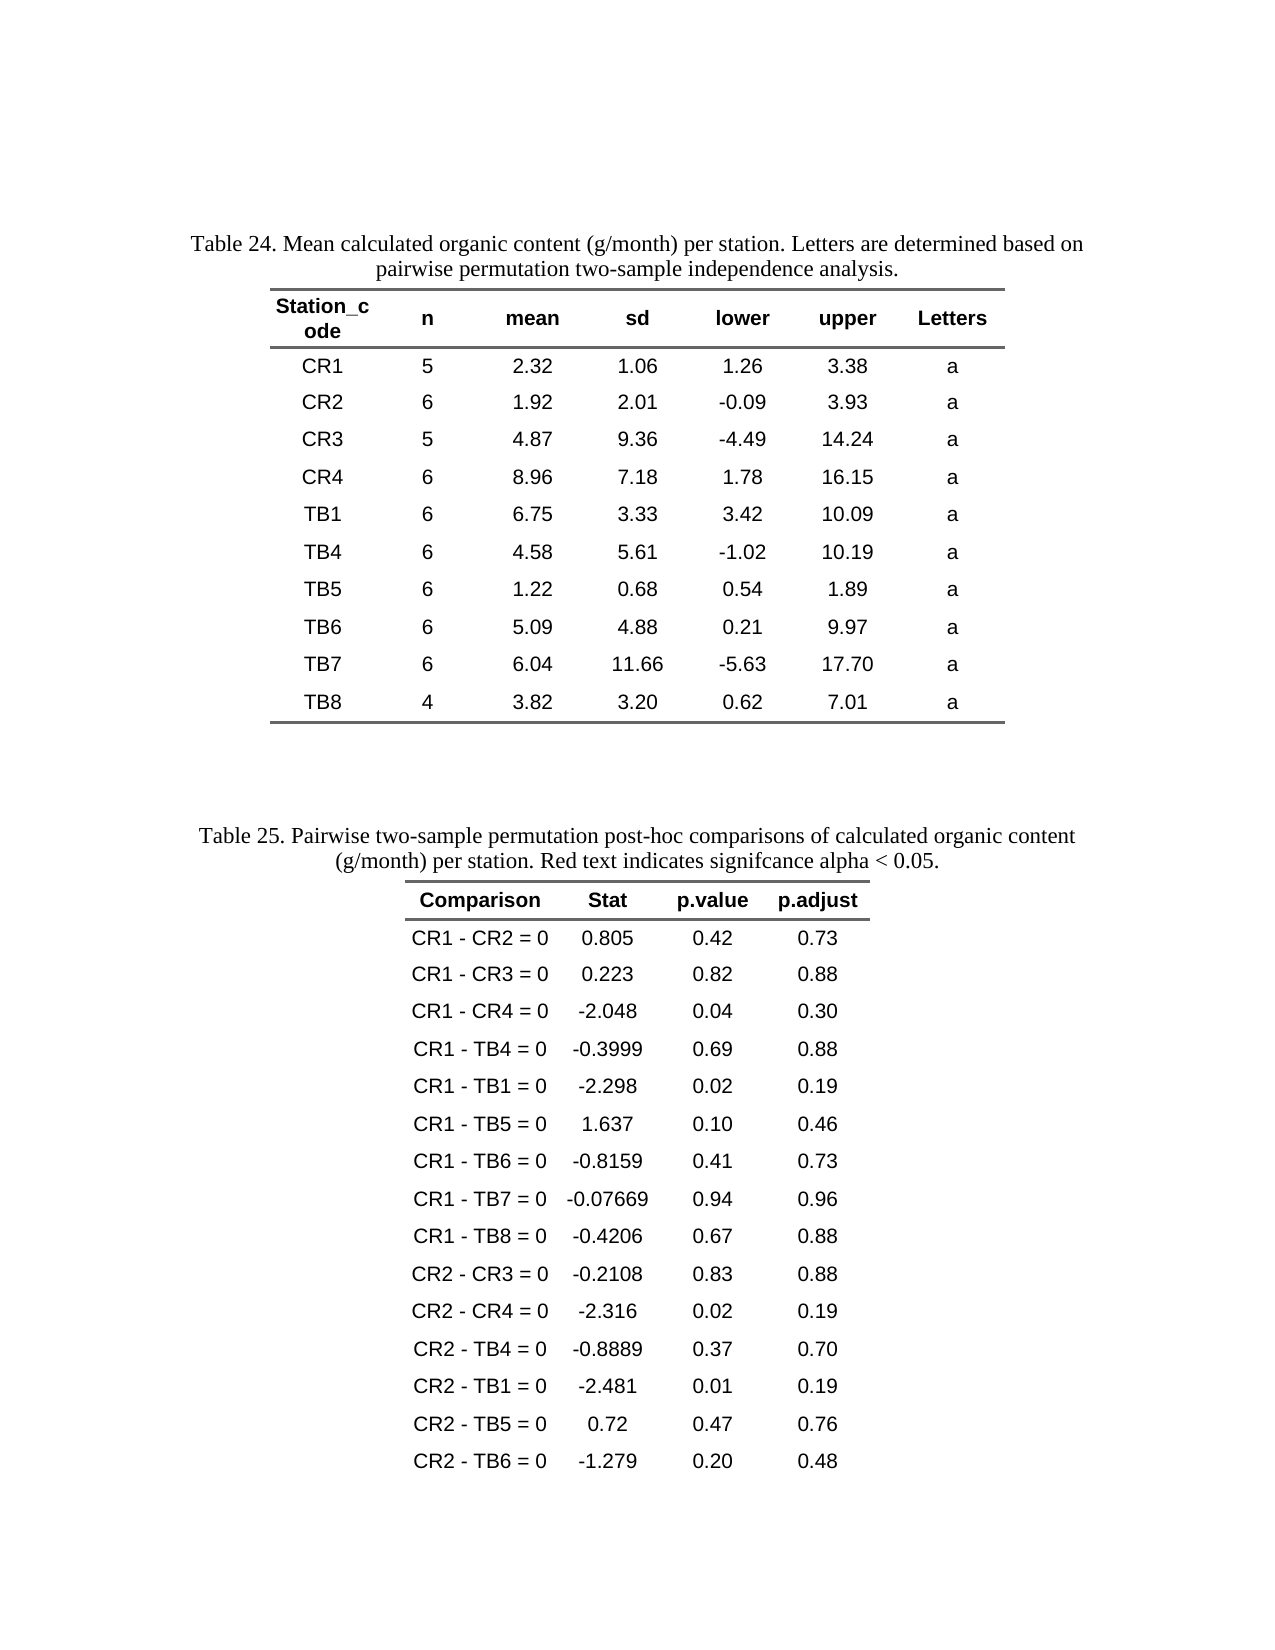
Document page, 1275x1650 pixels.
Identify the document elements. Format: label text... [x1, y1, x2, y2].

text Table 24. Mean calculated organic content (g/month) per station. Letters are determined based on pairwise permutation two-sample independence analysis. [156, 231, 1119, 281]
table_cell TB4 [270, 533, 375, 571]
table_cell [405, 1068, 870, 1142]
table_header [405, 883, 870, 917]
table_cell 5 [375, 349, 480, 383]
table_cell a [900, 496, 1005, 533]
table_cell -0.09 [690, 383, 795, 421]
table_cell 14.24 [795, 421, 900, 458]
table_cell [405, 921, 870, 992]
table_header n [375, 291, 480, 346]
table_cell 7.18 [585, 458, 690, 496]
table_cell 8.96 [480, 458, 585, 496]
table_cell a [900, 421, 1005, 458]
table_cell a [900, 383, 1005, 421]
table_cell CR3 [270, 421, 375, 458]
table_cell -4.49 [690, 421, 795, 458]
table_cell CR4 [270, 458, 375, 496]
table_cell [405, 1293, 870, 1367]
table_cell 6 [375, 458, 480, 496]
text Table 25. Pairwise two-sample permutation post-hoc comparisons of calculated organic content (g/month) per station. Red text indicates signifcance alpha < 0.05. [156, 824, 1119, 874]
table_header Station_code [270, 291, 375, 346]
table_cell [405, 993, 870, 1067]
table_cell a [900, 349, 1005, 383]
table_cell 1.92 [480, 383, 585, 421]
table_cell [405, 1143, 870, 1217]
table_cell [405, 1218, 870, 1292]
table_cell 3.38 [795, 349, 900, 383]
table_cell 6.75 [480, 496, 585, 533]
table_cell 6 [375, 496, 480, 533]
table_cell 16.15 [795, 458, 900, 496]
table_cell 9.36 [585, 421, 690, 458]
table_header mean [480, 291, 585, 346]
table_cell TB1 [270, 496, 375, 533]
table_cell 6 [375, 383, 480, 421]
table_cell 1.26 [690, 349, 795, 383]
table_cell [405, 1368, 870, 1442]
table_cell 5 [375, 421, 480, 458]
table_cell CR1 [270, 349, 375, 383]
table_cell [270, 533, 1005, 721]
table_header lower [690, 291, 795, 346]
table_cell 10.09 [795, 496, 900, 533]
table_header sd [585, 291, 690, 346]
table_cell 1.78 [690, 458, 795, 496]
table_cell 3.33 [585, 496, 690, 533]
table_cell a [900, 458, 1005, 496]
table_header upper [795, 291, 900, 346]
table_cell CR2 [270, 383, 375, 421]
table_cell 1.06 [585, 349, 690, 383]
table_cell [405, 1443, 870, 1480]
table_cell 3.42 [690, 496, 795, 533]
table_cell 2.01 [585, 383, 690, 421]
table_cell 4.87 [480, 421, 585, 458]
table_cell 2.32 [480, 349, 585, 383]
table_cell 3.93 [795, 383, 900, 421]
table_cell 6 [375, 533, 480, 571]
table_header Letters [900, 291, 1005, 346]
